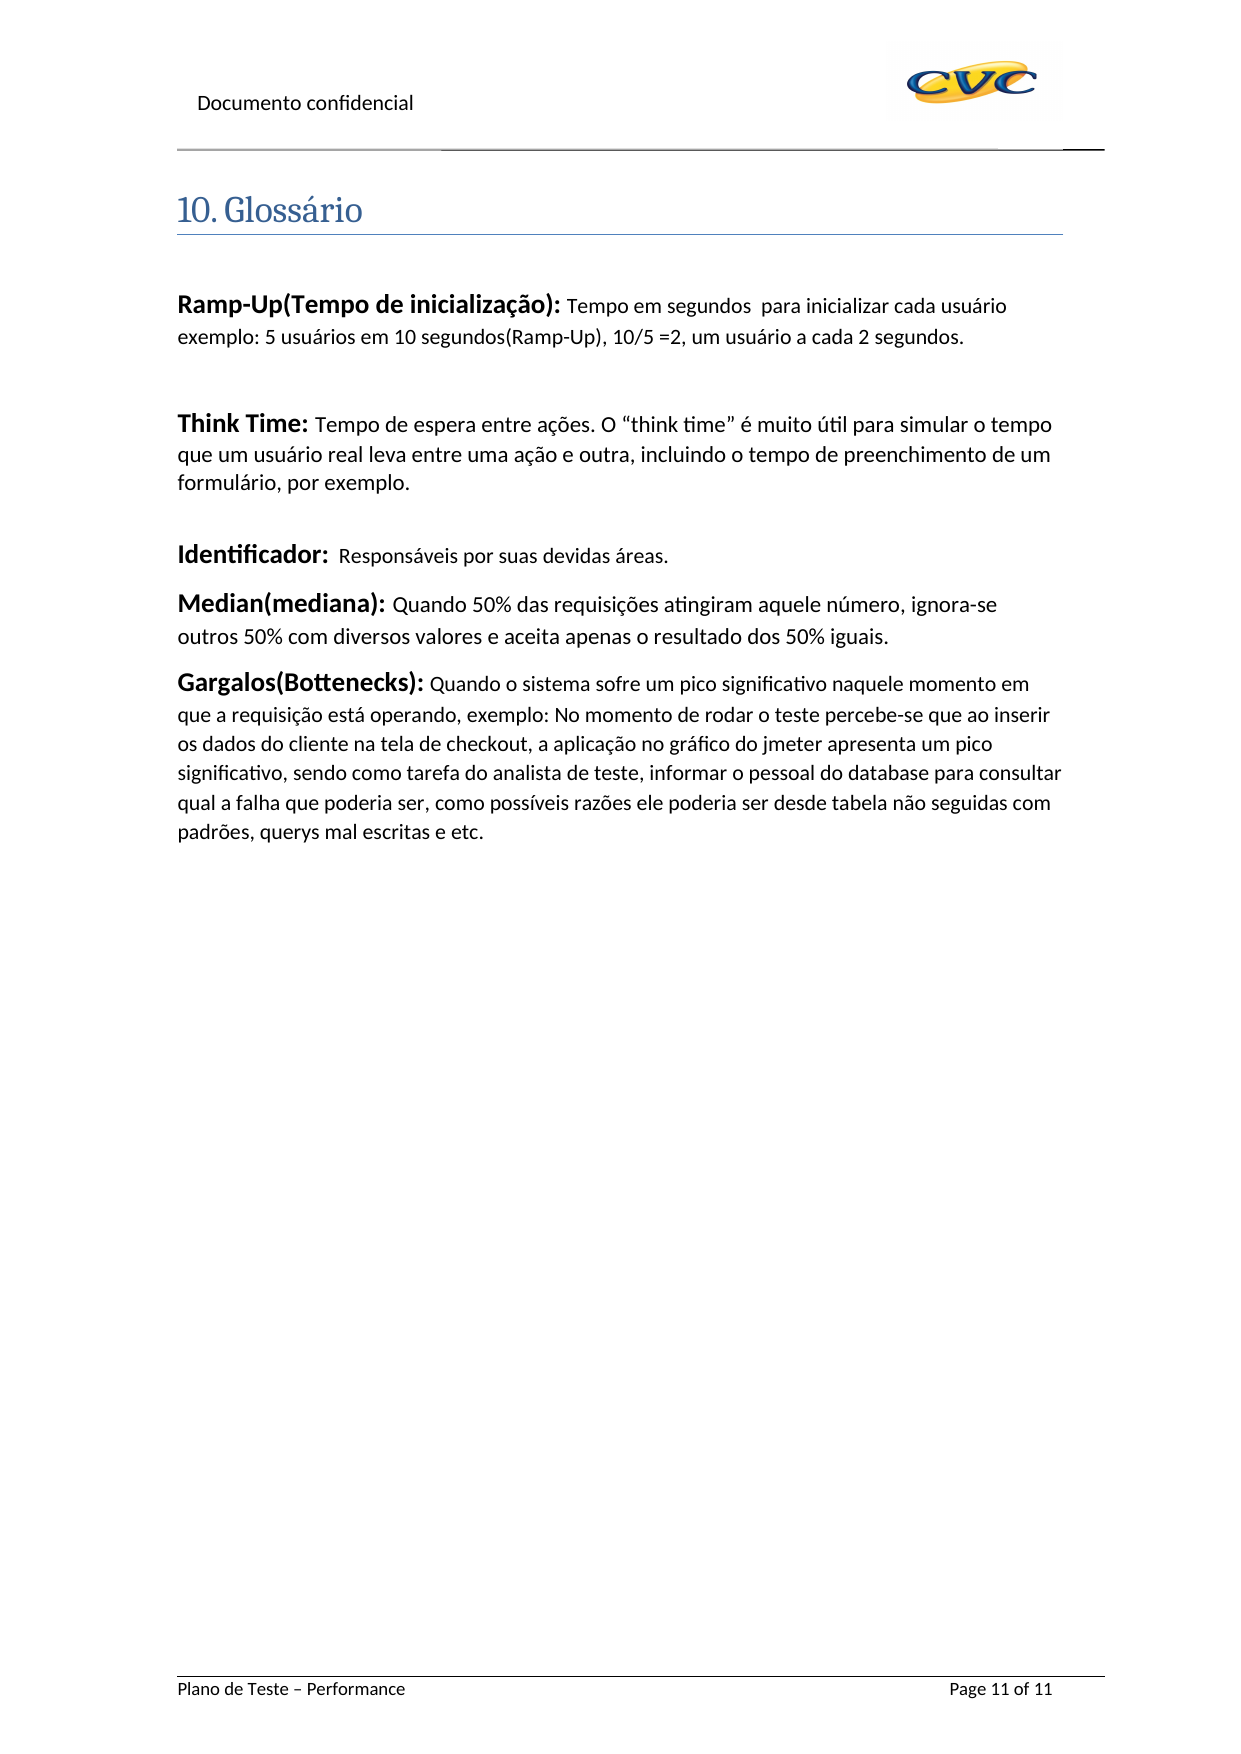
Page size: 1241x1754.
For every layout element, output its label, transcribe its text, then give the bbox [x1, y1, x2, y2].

text Gargalos(Bottenecks): Quando o sistema sofre um pico significativo naquele momento em que a requisição está operando, exemplo: No momento de rodar o teste percebe-se que ao inserir os dados do cliente na tela de checkout, a aplicação no gráfico do jmeter apresenta um pico significativo, sendo como tarefa do analista de teste, informar o pessoal do database para consultar qual a falha que poderia ser, como possíveis razões ele poderia ser desde tabela não seguidas com padrões, querys mal escritas e etc. [177, 665, 1063, 844]
text Ramp-Up(Tempo de inicialização): Tempo em segundos para inicializar cada usuário exemplo: 5 usuários em 10 segundos(Ramp-Up), 10/5 =2, um usuário a cada 2 segundos. [177, 287, 1063, 350]
picture [885, 41, 1063, 121]
text Think Time: Tempo de espera entre ações. O “think time” é muito útil para simular o tempo que um usuário real leva entre uma ação e outra, incluindo o tempo de preenchimento de um formulário, por exemplo. [177, 407, 1063, 496]
text Median(mediana): Quando 50% das requisições atingiram aquele número, ignora-se outros 50% com diversos valores e aceita apenas o resultado dos 50% iguais. [177, 586, 1063, 650]
subtitle Glossário [177, 189, 1063, 234]
text Identificador: Responsáveis por suas devidas áreas. [177, 537, 1063, 571]
